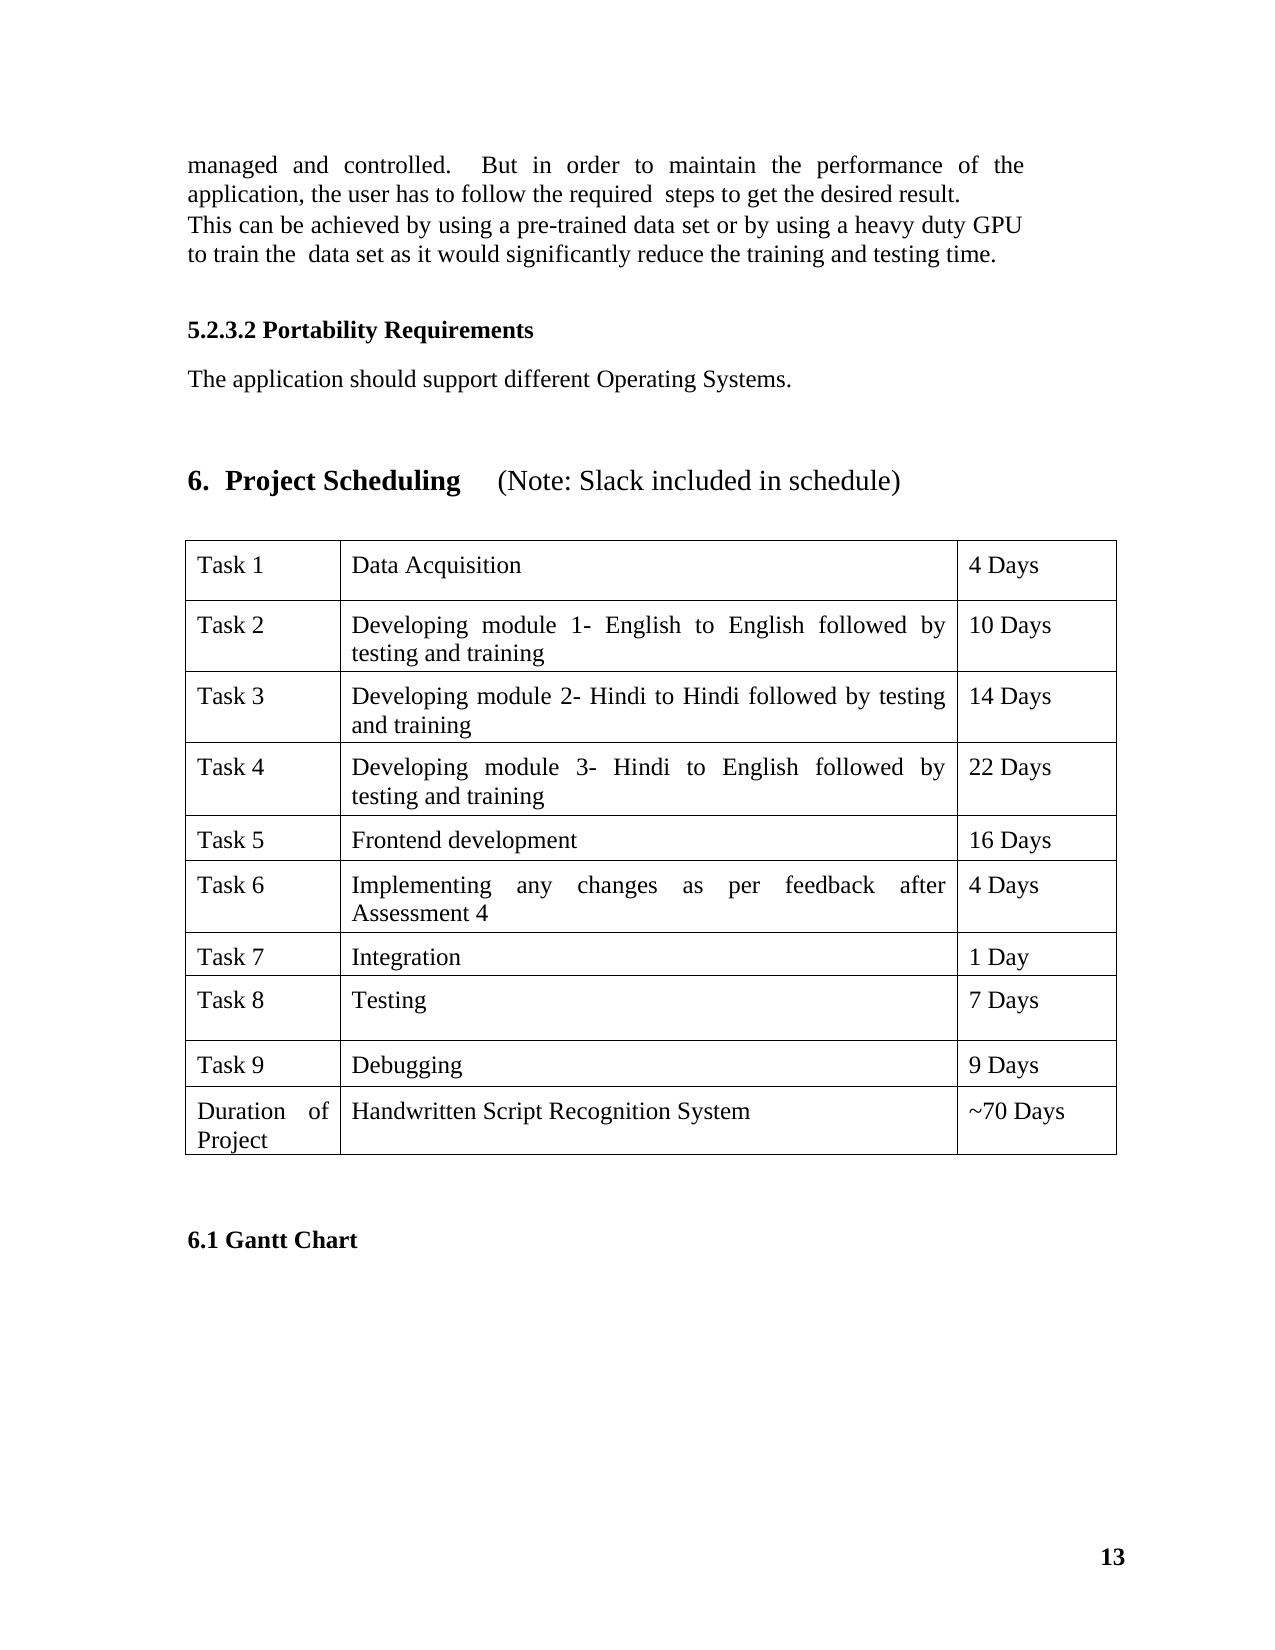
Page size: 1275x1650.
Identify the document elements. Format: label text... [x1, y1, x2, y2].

table_cell 10 Days [958, 601, 1116, 671]
table_cell 4 Days [958, 861, 1116, 932]
table_header 4 Days [958, 541, 1116, 599]
text The application should support different Operating Systems. [187, 364, 1125, 393]
table_cell Handwritten Script Recognition System [341, 1087, 957, 1153]
table_cell Duration of Project [186, 1087, 340, 1153]
table_cell 1 Day [958, 933, 1116, 975]
table_cell Debugging [341, 1041, 957, 1086]
table_header Data Acquisition [341, 541, 957, 599]
text 6.1 Gantt Chart [187, 1225, 1125, 1254]
table_cell Developing module 1- English to English followed by testing and training [341, 601, 957, 671]
table_cell Task 7 [186, 933, 340, 975]
table_cell Frontend development [341, 816, 957, 859]
table_cell ~70 Days [958, 1087, 1116, 1153]
table_cell 16 Days [958, 816, 1116, 859]
table_cell 7 Days [958, 976, 1116, 1040]
table_cell Task 4 [186, 743, 340, 815]
table_cell 22 Days [958, 743, 1116, 815]
table_cell Developing module 3- Hindi to English followed by testing and training [341, 743, 957, 815]
table_cell Testing [341, 976, 957, 1040]
table_cell Task 9 [186, 1041, 340, 1086]
table_cell 9 Days [958, 1041, 1116, 1086]
table_cell Integration [341, 933, 957, 975]
table_cell Task 5 [186, 816, 340, 859]
table_cell Task 8 [186, 976, 340, 1040]
text This can be achieved by using a pre-trained data set or by using a heavy duty GPU to train the data set as it would significantly reduce the training and testing time. [187, 210, 1024, 268]
list Project Scheduling (Note: Slack included in schedule) [187, 463, 1125, 497]
table_cell Implementing any changes as per feedback after Assessment 4 [341, 861, 957, 932]
table_cell Task 2 [186, 601, 340, 671]
table_cell Task 3 [186, 672, 340, 742]
table_cell Developing module 2- Hindi to Hindi followed by testing and training [341, 672, 957, 742]
text 5.2.3.2 Portability Requirements [187, 315, 1125, 343]
table_header Task 1 [186, 541, 340, 599]
table_cell 14 Days [958, 672, 1116, 742]
table_cell Task 6 [186, 861, 340, 932]
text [187, 150, 1025, 207]
